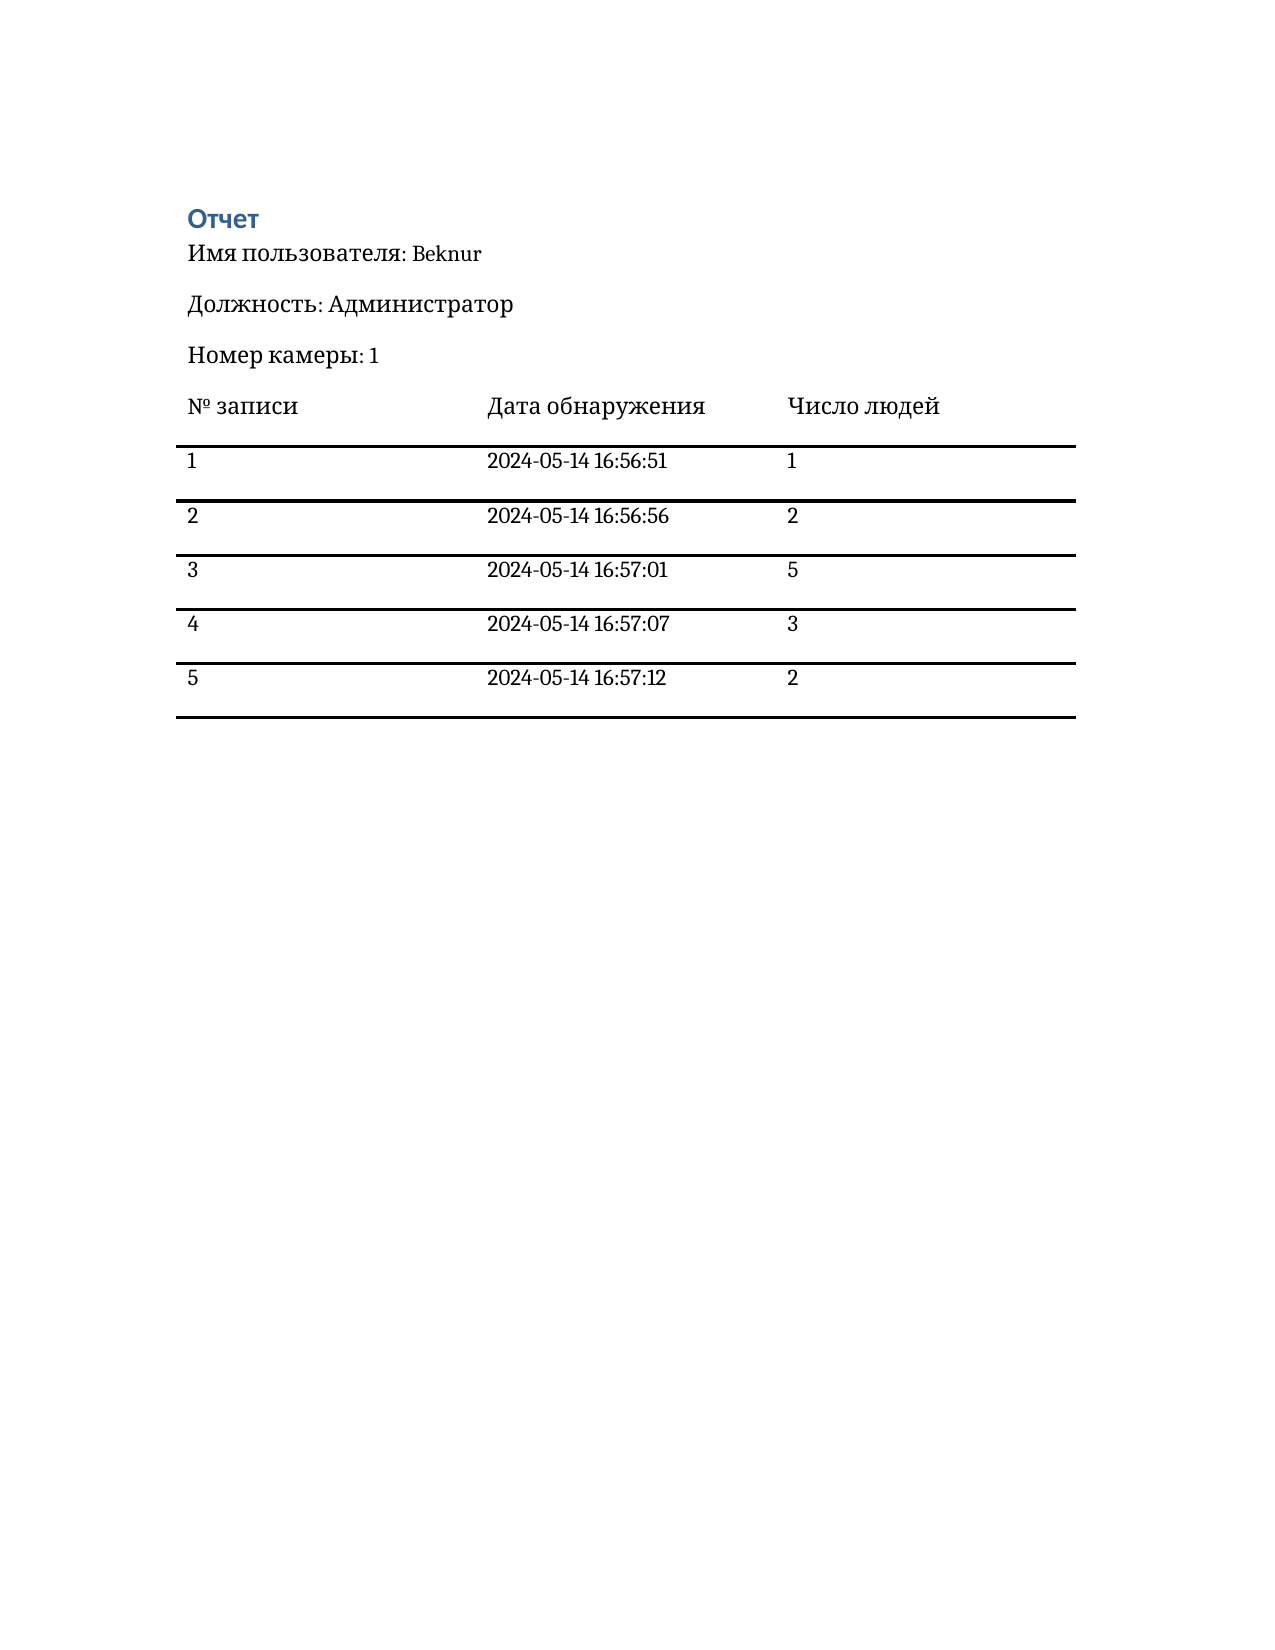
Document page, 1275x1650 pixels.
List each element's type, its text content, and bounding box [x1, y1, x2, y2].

subtitle Отчет [187, 200, 1087, 236]
text Должность: Администратор [187, 292, 1087, 318]
table_cell 1 [776, 448, 1076, 499]
table_cell 2024-05-14 16:57:07 [476, 611, 776, 662]
table_cell 4 [176, 611, 476, 662]
text Номер камеры: 1 [187, 343, 1087, 369]
table_cell 2 [776, 665, 1076, 716]
table_cell 2 [176, 503, 476, 553]
table_cell 3 [776, 611, 1076, 662]
table_cell 2024-05-14 16:57:12 [476, 665, 776, 716]
table_cell 1 [176, 448, 476, 499]
table_cell 2024-05-14 16:57:01 [476, 557, 776, 608]
table_header № записи [176, 394, 476, 445]
table_cell 2 [776, 503, 1076, 553]
table_cell 2024-05-14 16:56:51 [476, 448, 776, 499]
text Имя пользователя: Beknur [187, 241, 1087, 267]
table_cell 3 [176, 557, 476, 608]
table_header Число людей [776, 394, 1076, 445]
table_cell 5 [176, 665, 476, 716]
table_cell 5 [776, 557, 1076, 608]
table_cell 2024-05-14 16:56:56 [476, 503, 776, 553]
table_header Дата обнаружения [476, 394, 776, 445]
